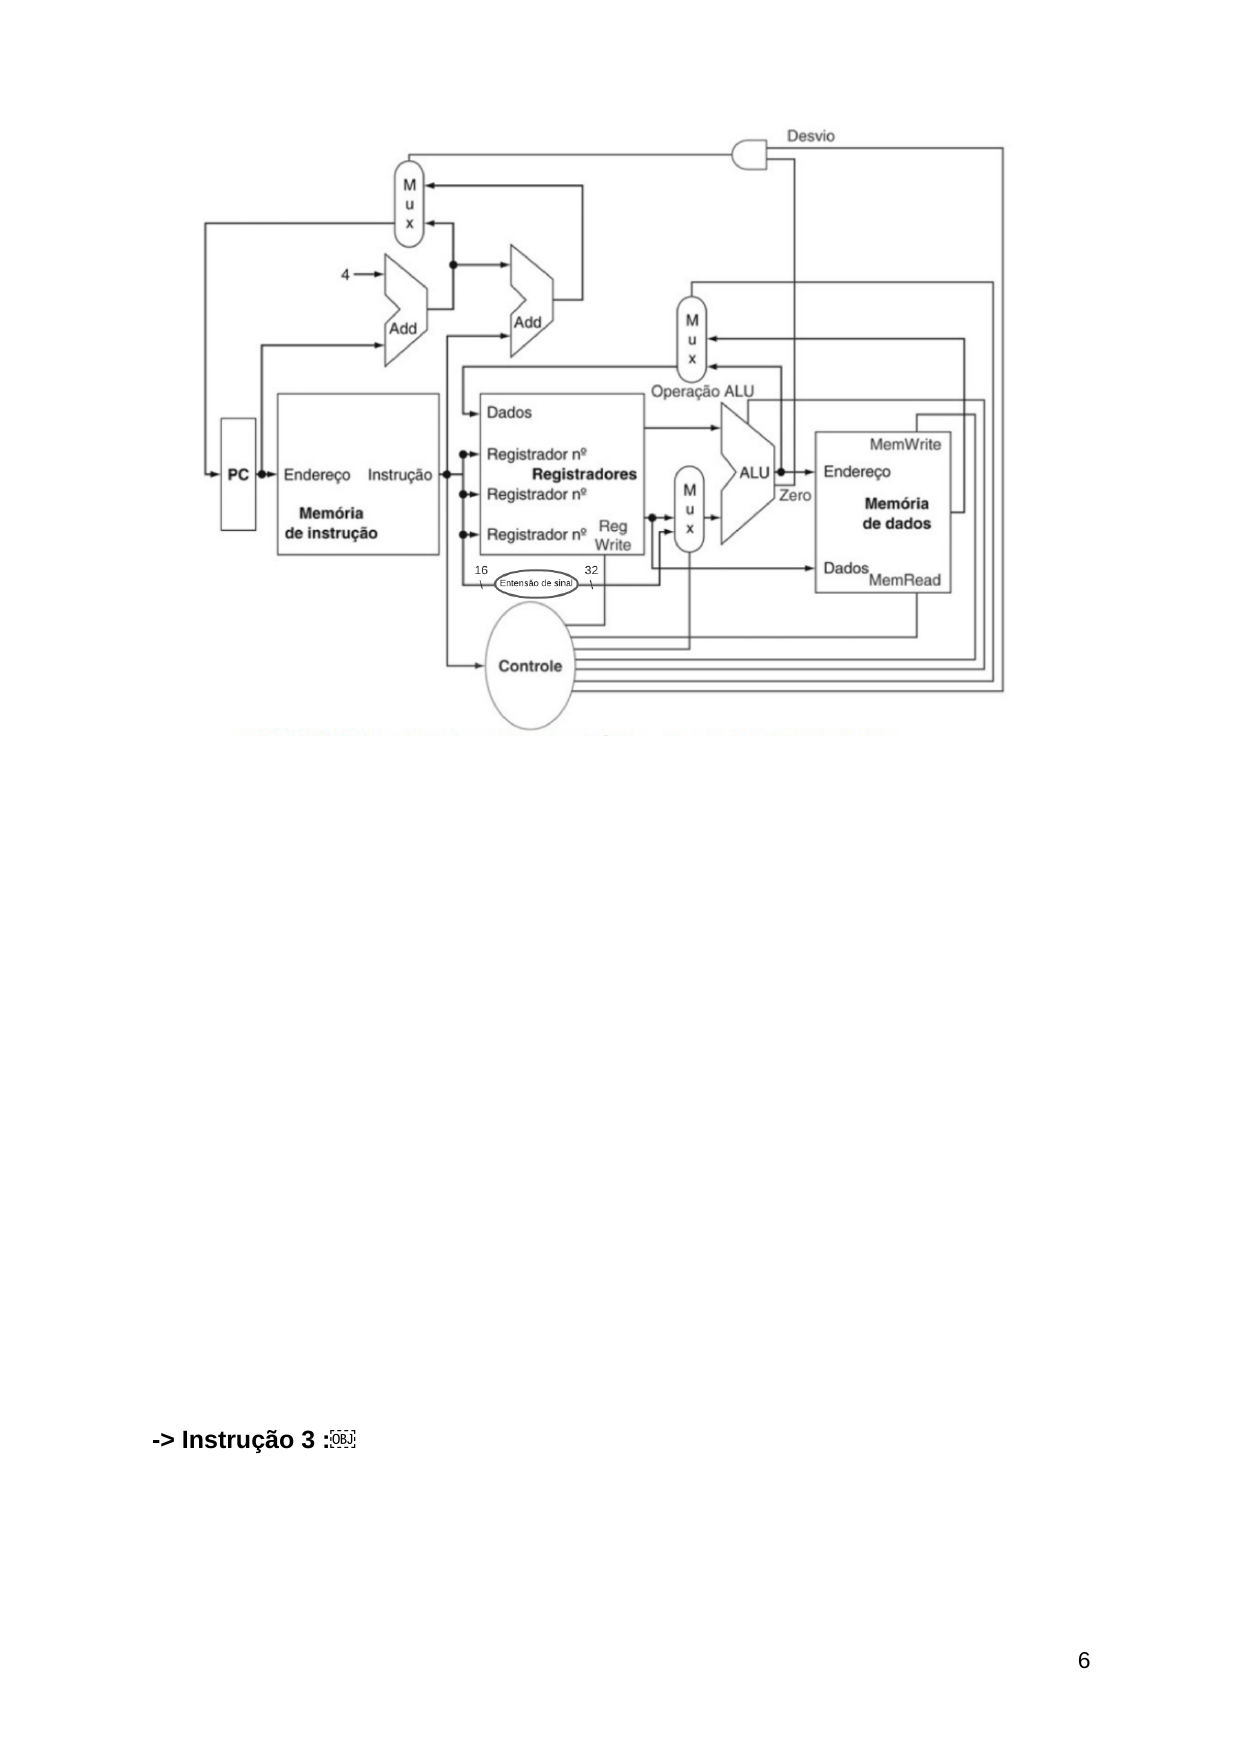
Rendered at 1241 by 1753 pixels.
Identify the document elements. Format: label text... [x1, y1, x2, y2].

text -> Instrução 3 :￼ [152, 1425, 1094, 1454]
picture [150, 87, 1091, 763]
